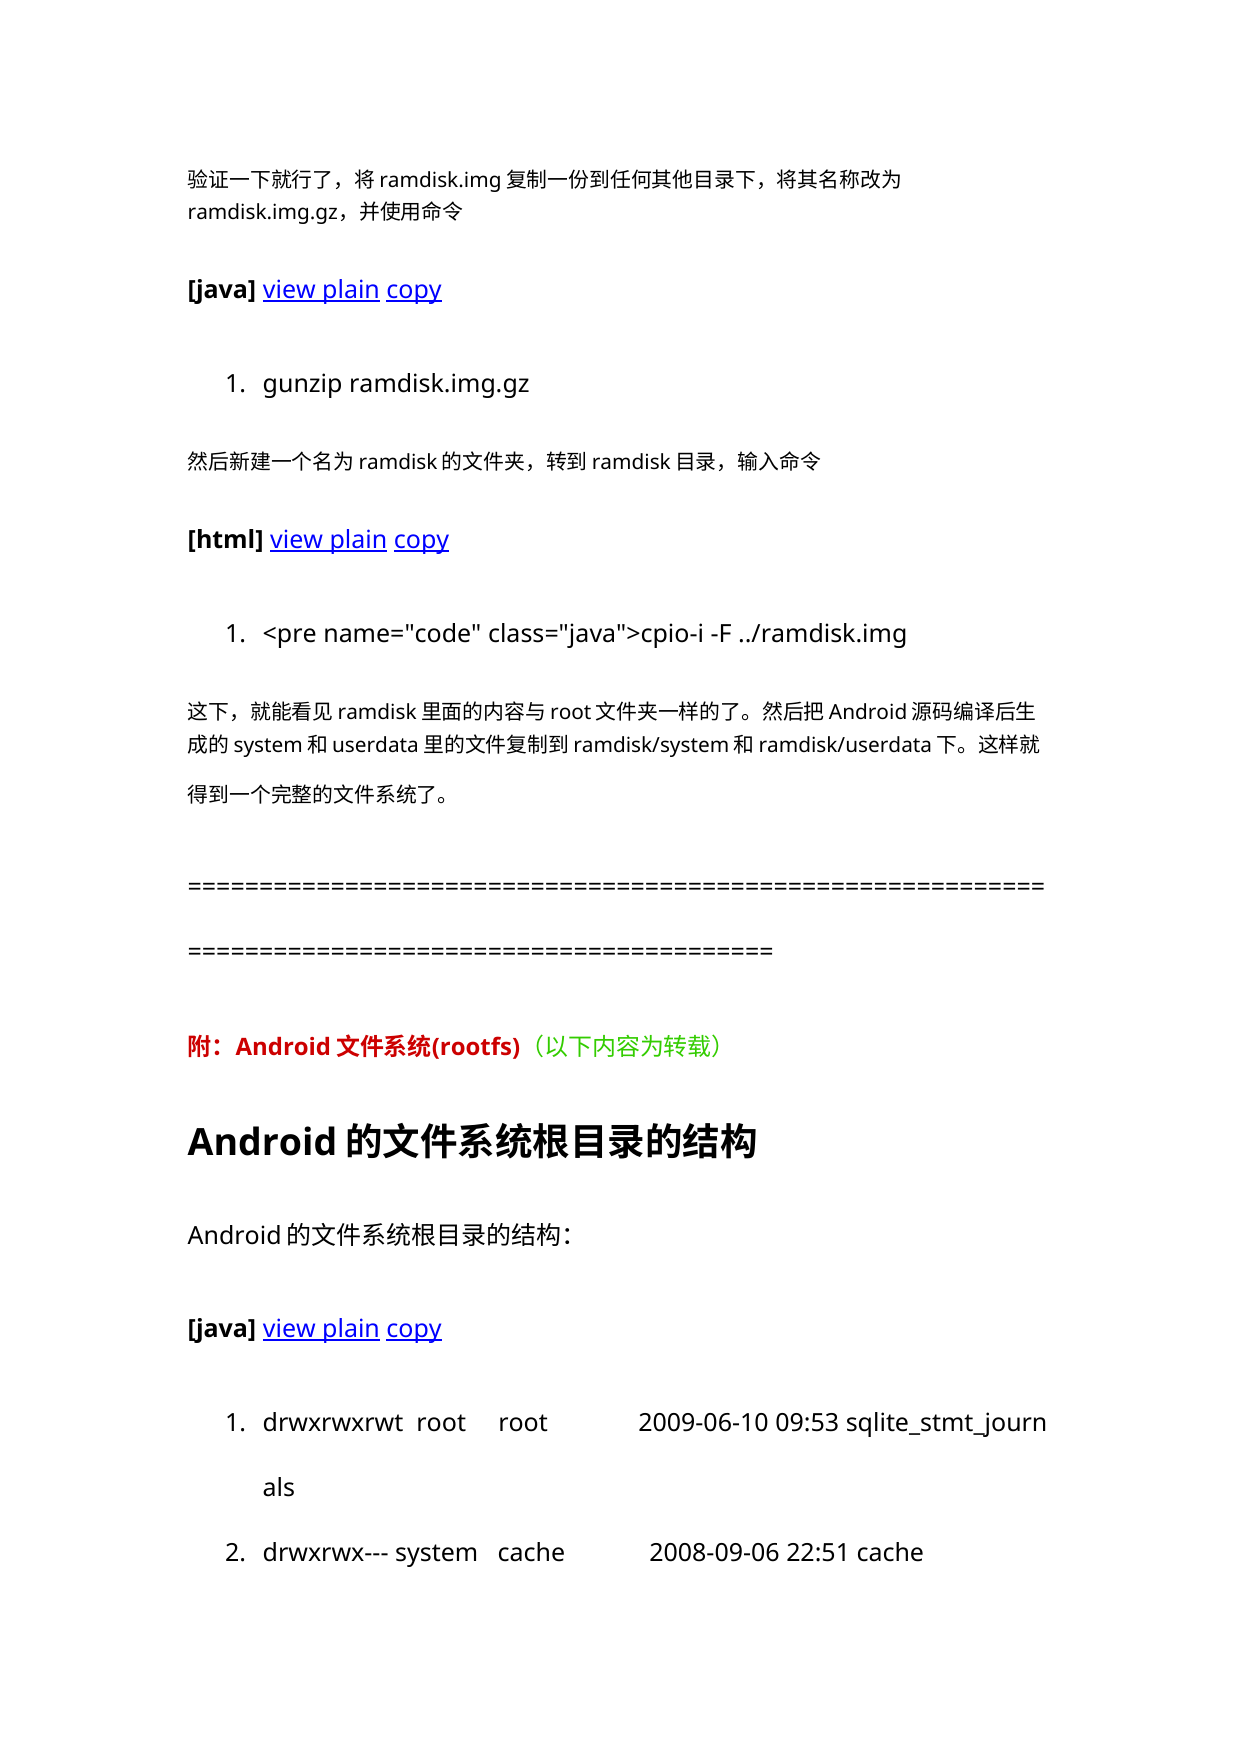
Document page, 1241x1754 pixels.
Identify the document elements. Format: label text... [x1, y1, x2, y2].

text 然后新建一个名为ramdisk的文件夹，转到ramdisk目录，输入命令 [187, 444, 1053, 477]
text Android的文件系统根目录的结构： [187, 1201, 1053, 1266]
text Android的文件系统根目录的结构 [187, 1107, 1053, 1172]
text 附：Android文件系统(rootfs)（以下内容为转载） [187, 1013, 1053, 1078]
text 验证一下就行了，将ramdisk.img复制一份到任何其他目录下，将其名称改为ramdisk.img.gz，并使用命令 [187, 162, 1053, 227]
list gunzip ramdisk.img.gz [225, 350, 1053, 415]
text [java] view plain copy [187, 256, 1053, 321]
list drwxrwxrwt root root 2009-06-10 09:53 sqlite_stmt_journals [225, 1389, 1053, 1519]
list drwxrwx--- system cache 2008-09-06 22:51 cache [225, 1519, 1053, 1584]
text [html] view plain copy [187, 506, 1053, 571]
text 这下，就能看见ramdisk里面的内容与root文件夹一样的了。然后把Android源码编译后生成的system和userdata里的文件复制到ramdisk/system和ramdisk/userdata下。这样就得到一个完整的文件系统了。 [187, 694, 1053, 824]
text [java] view plain copy [187, 1295, 1053, 1360]
text ===================================================================================================== [187, 853, 1053, 983]
list <pre name="code" class="java">cpio-i -F ../ramdisk.img [225, 600, 1053, 665]
